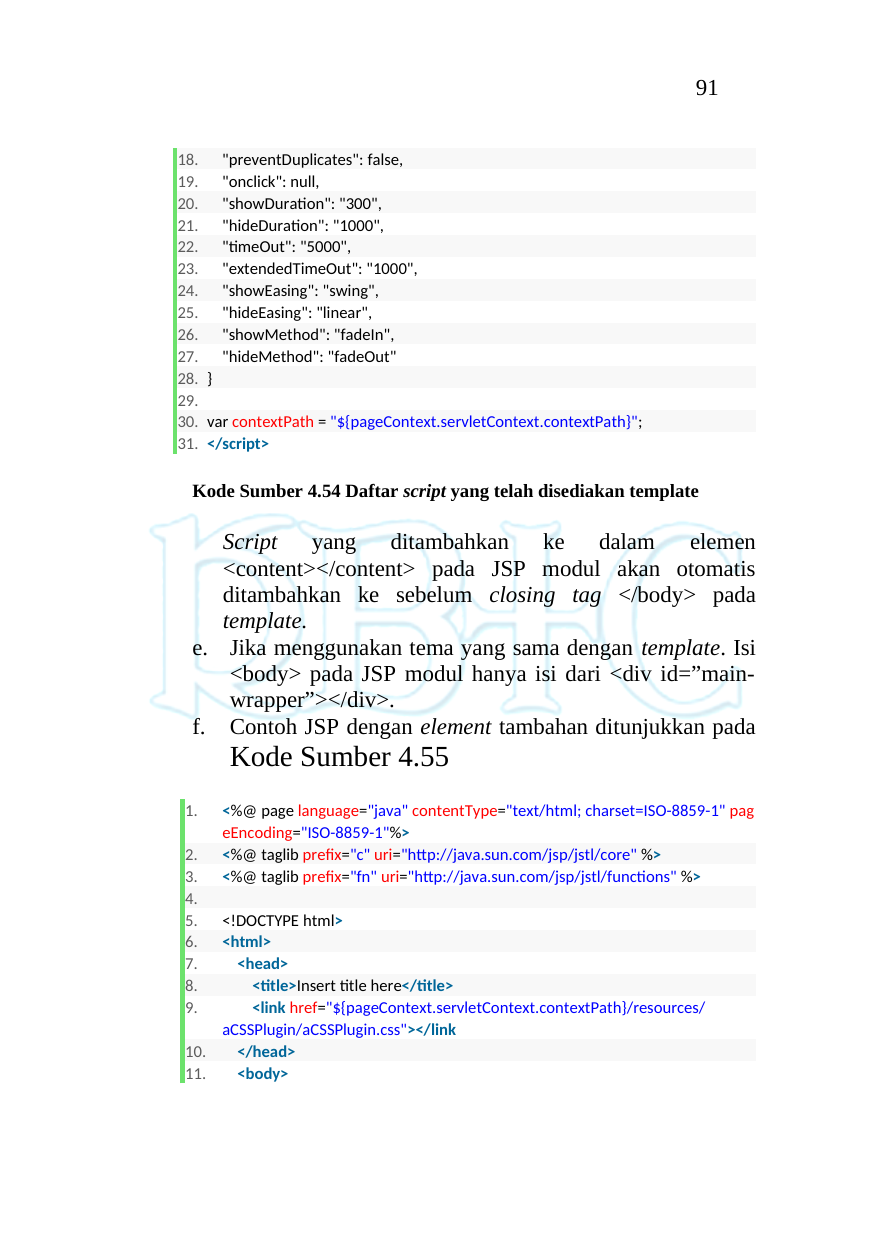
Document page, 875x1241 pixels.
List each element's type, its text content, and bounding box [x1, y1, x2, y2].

list "showEasing": "swing", [177, 279, 756, 301]
list "onclick": null, [177, 169, 756, 191]
list <%@ page language="java" contentType="text/html; charset=ISO-8859-1" pageEncoding="ISO-8859-1"%> [185, 799, 756, 843]
list "showMethod": "fadeIn", [177, 323, 756, 344]
list Jika menggunakan tema yang sama dengan template. Isi <body> pada JSP modul hanya isi dari <div id=”main-wrapper”></div>. [192, 634, 756, 713]
list Script yang ditambahkan ke dalam elemen <content></content> pada JSP modul akan otomatis ditambahkan ke sebelum closing tag </body> pada template. [223, 528, 756, 634]
list "hideEasing": "linear", [177, 301, 756, 323]
list <%@ taglib prefix="c" uri="http://java.sun.com/jsp/jstl/core" %> [185, 843, 756, 864]
list "hideDuration": "1000", [177, 213, 756, 235]
list "showDuration": "300", [177, 191, 756, 213]
list </head> [185, 1039, 756, 1061]
list </script> [177, 432, 756, 454]
list <!DOCTYPE html> [185, 908, 756, 930]
list <html> [185, 930, 756, 952]
list var contextPath = "${pageContext.servletContext.contextPath}"; [177, 410, 756, 432]
list Kode Sumber 4.54 Daftar script yang telah disediakan template [192, 480, 756, 502]
list "extendedTimeOut": "1000", [177, 257, 756, 279]
list } [177, 366, 756, 388]
list "preventDuplicates": false, [177, 148, 756, 169]
list <head> [185, 952, 756, 974]
list "hideMethod": "fadeOut" [177, 344, 756, 366]
list "timeOut": "5000", [177, 235, 756, 257]
list Contoh JSP dengan element tambahan ditunjukkan pada Kode Sumber 4.55 [192, 713, 756, 773]
list <%@ taglib prefix="fn" uri="http://java.sun.com/jsp/jstl/functions" %> [185, 864, 756, 886]
list <body> [185, 1061, 756, 1083]
list <title>Insert title here</title> [185, 974, 756, 996]
list <link href="${pageContext.servletContext.contextPath}/resources/aCSSPlugin/aCSSPlugin.css"></link [185, 996, 756, 1039]
